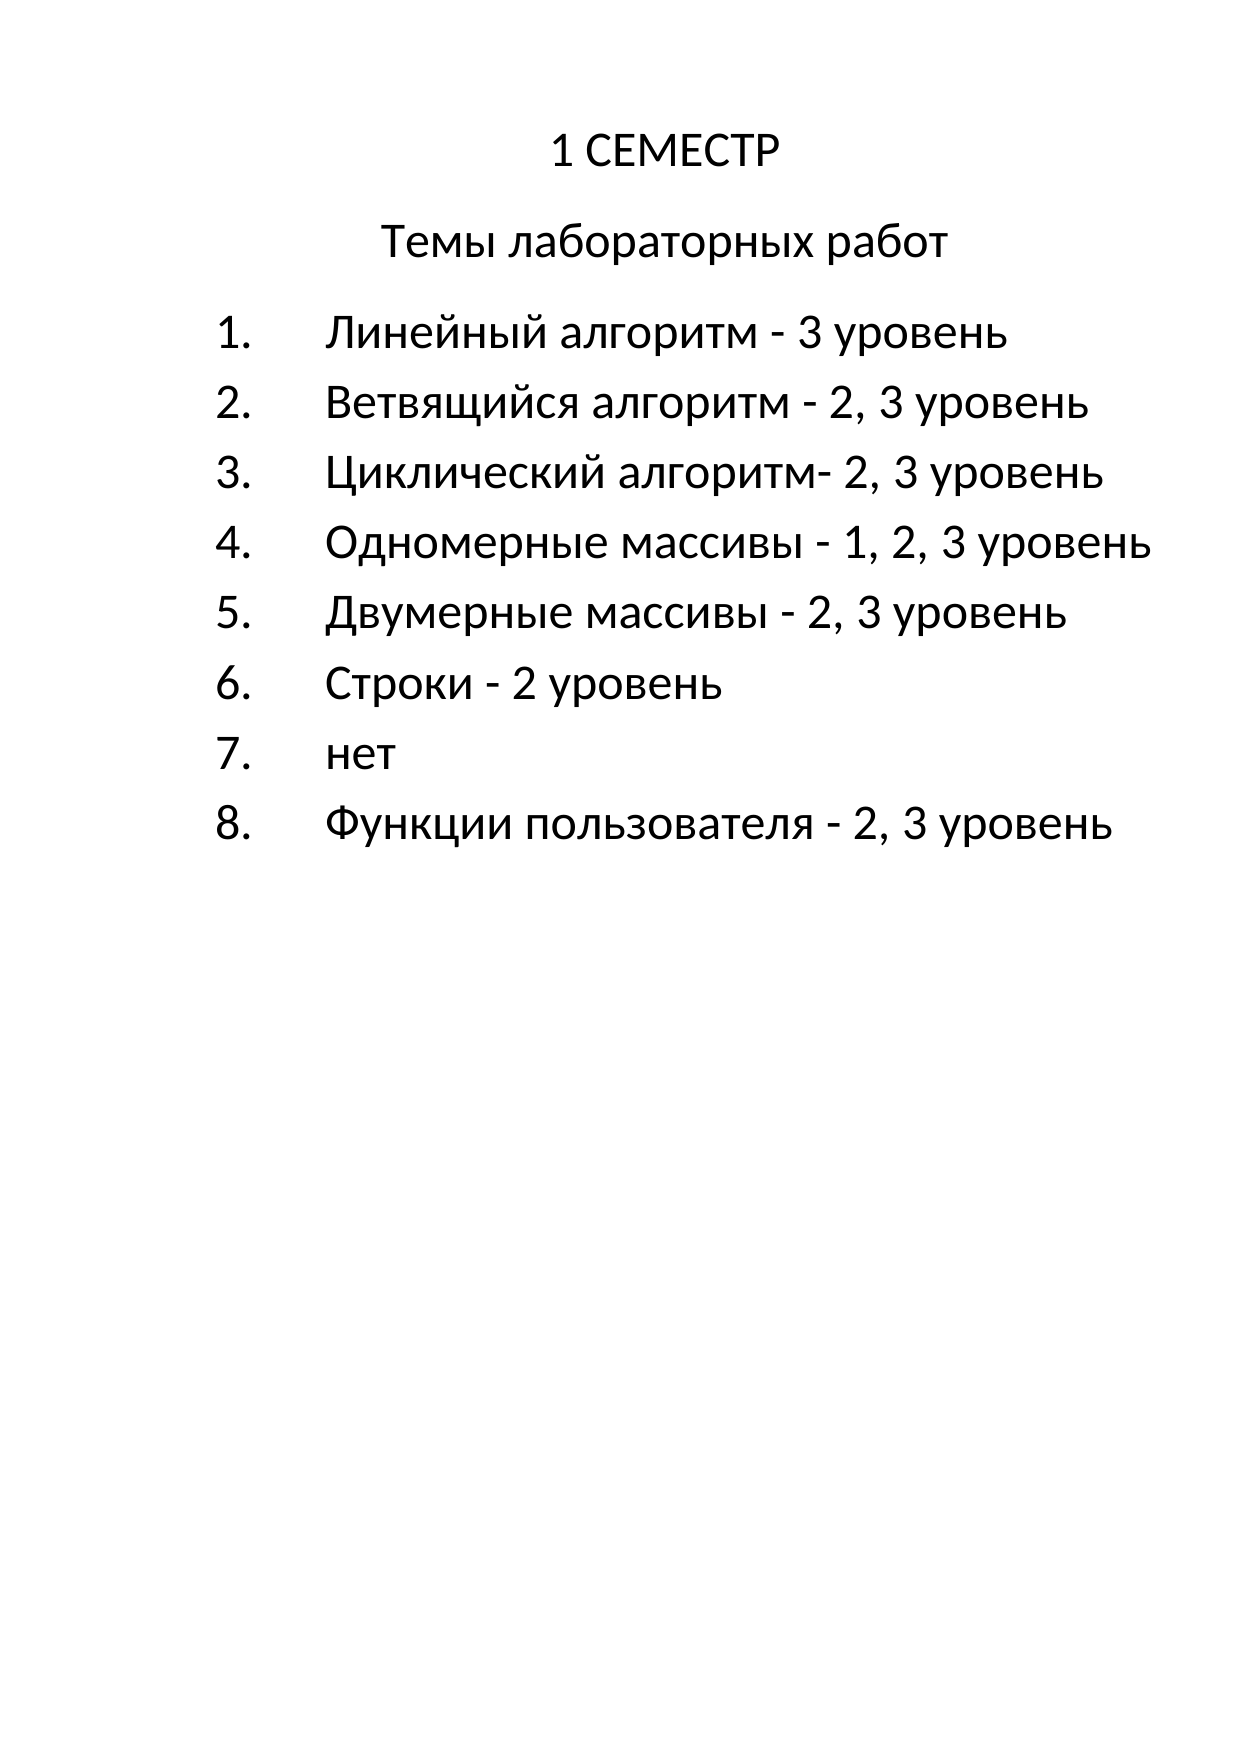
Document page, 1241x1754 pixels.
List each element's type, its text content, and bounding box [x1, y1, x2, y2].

list Функции пользователя - 2, 3 уровень [215, 791, 1152, 852]
list Одномерные массивы - 1, 2, 3 уровень [215, 510, 1152, 571]
list Циклический алгоритм- 2, 3 уровень [215, 440, 1152, 501]
list Двумерные массивы - 2, 3 уровень [215, 580, 1152, 641]
list нет [215, 721, 1152, 782]
list Линейный алгоритм - 3 уровень [215, 300, 1152, 361]
list Строки - 2 уровень [215, 651, 1152, 712]
text Темы лабораторных работ [177, 209, 1152, 270]
list Ветвящийся алгоритм - 2, 3 уровень [215, 370, 1152, 431]
text 1 СЕМЕСТР [177, 118, 1152, 179]
